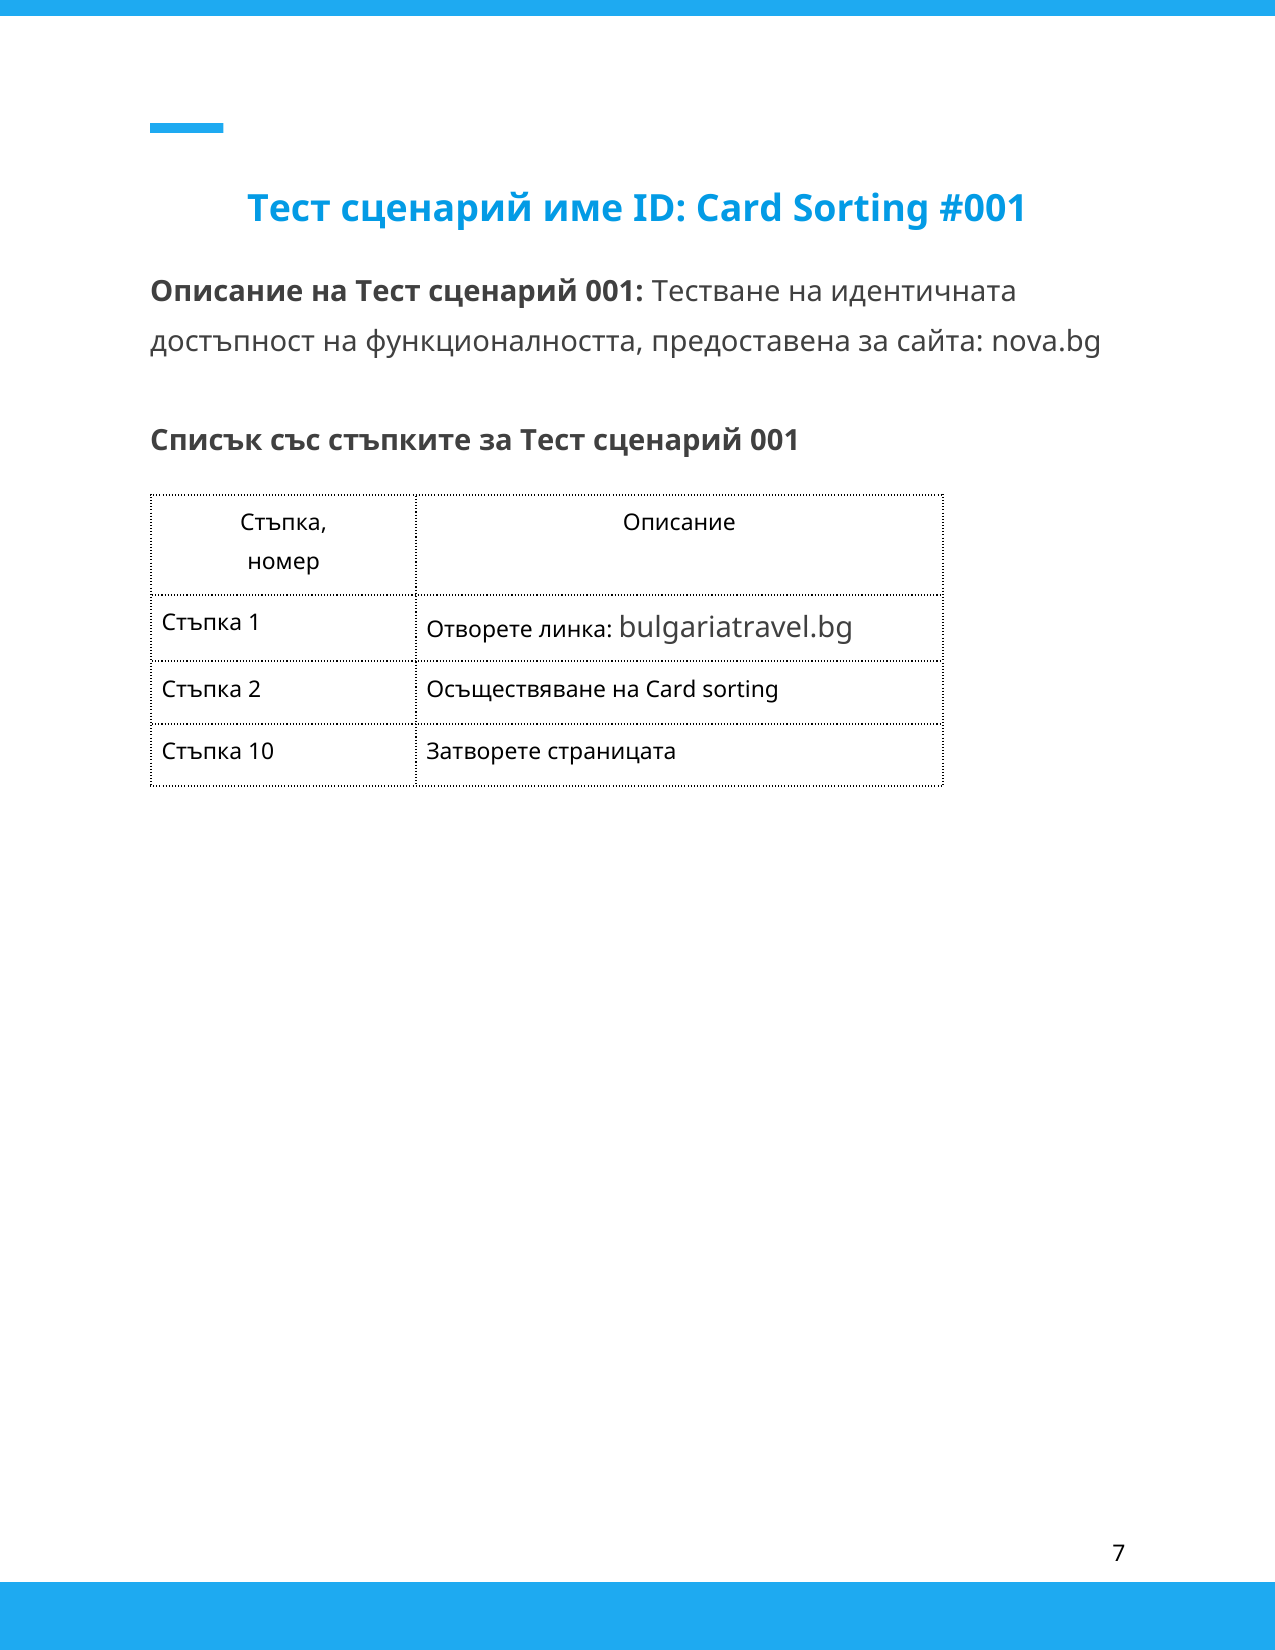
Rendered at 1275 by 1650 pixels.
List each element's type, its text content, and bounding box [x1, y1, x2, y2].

picture [150, 123, 224, 133]
table_cell Осъществяване на Card sorting [416, 660, 943, 722]
text Tест сценарий име ID: Card Sorting #001 [150, 182, 1125, 233]
picture [0, 1582, 1275, 1650]
table_cell Отворете линка: bulgariatravel.bg [416, 594, 943, 660]
picture [0, 0, 1275, 16]
table_cell Стъпка 10 [151, 723, 416, 785]
table_cell Стъпка 2 [151, 660, 416, 722]
table_header Описание [416, 494, 943, 593]
text Описание на Тест сценарий 001: Тестване на идентичната достъпност на функционалността, предоставена за сайта: nova.bg Списък със стъпките за Тест сценарий 001 [150, 270, 1125, 459]
table_header Стъпка, номер [151, 494, 416, 593]
table_cell Стъпка 1 [151, 594, 416, 660]
table_cell Затворете страницата [416, 723, 943, 785]
